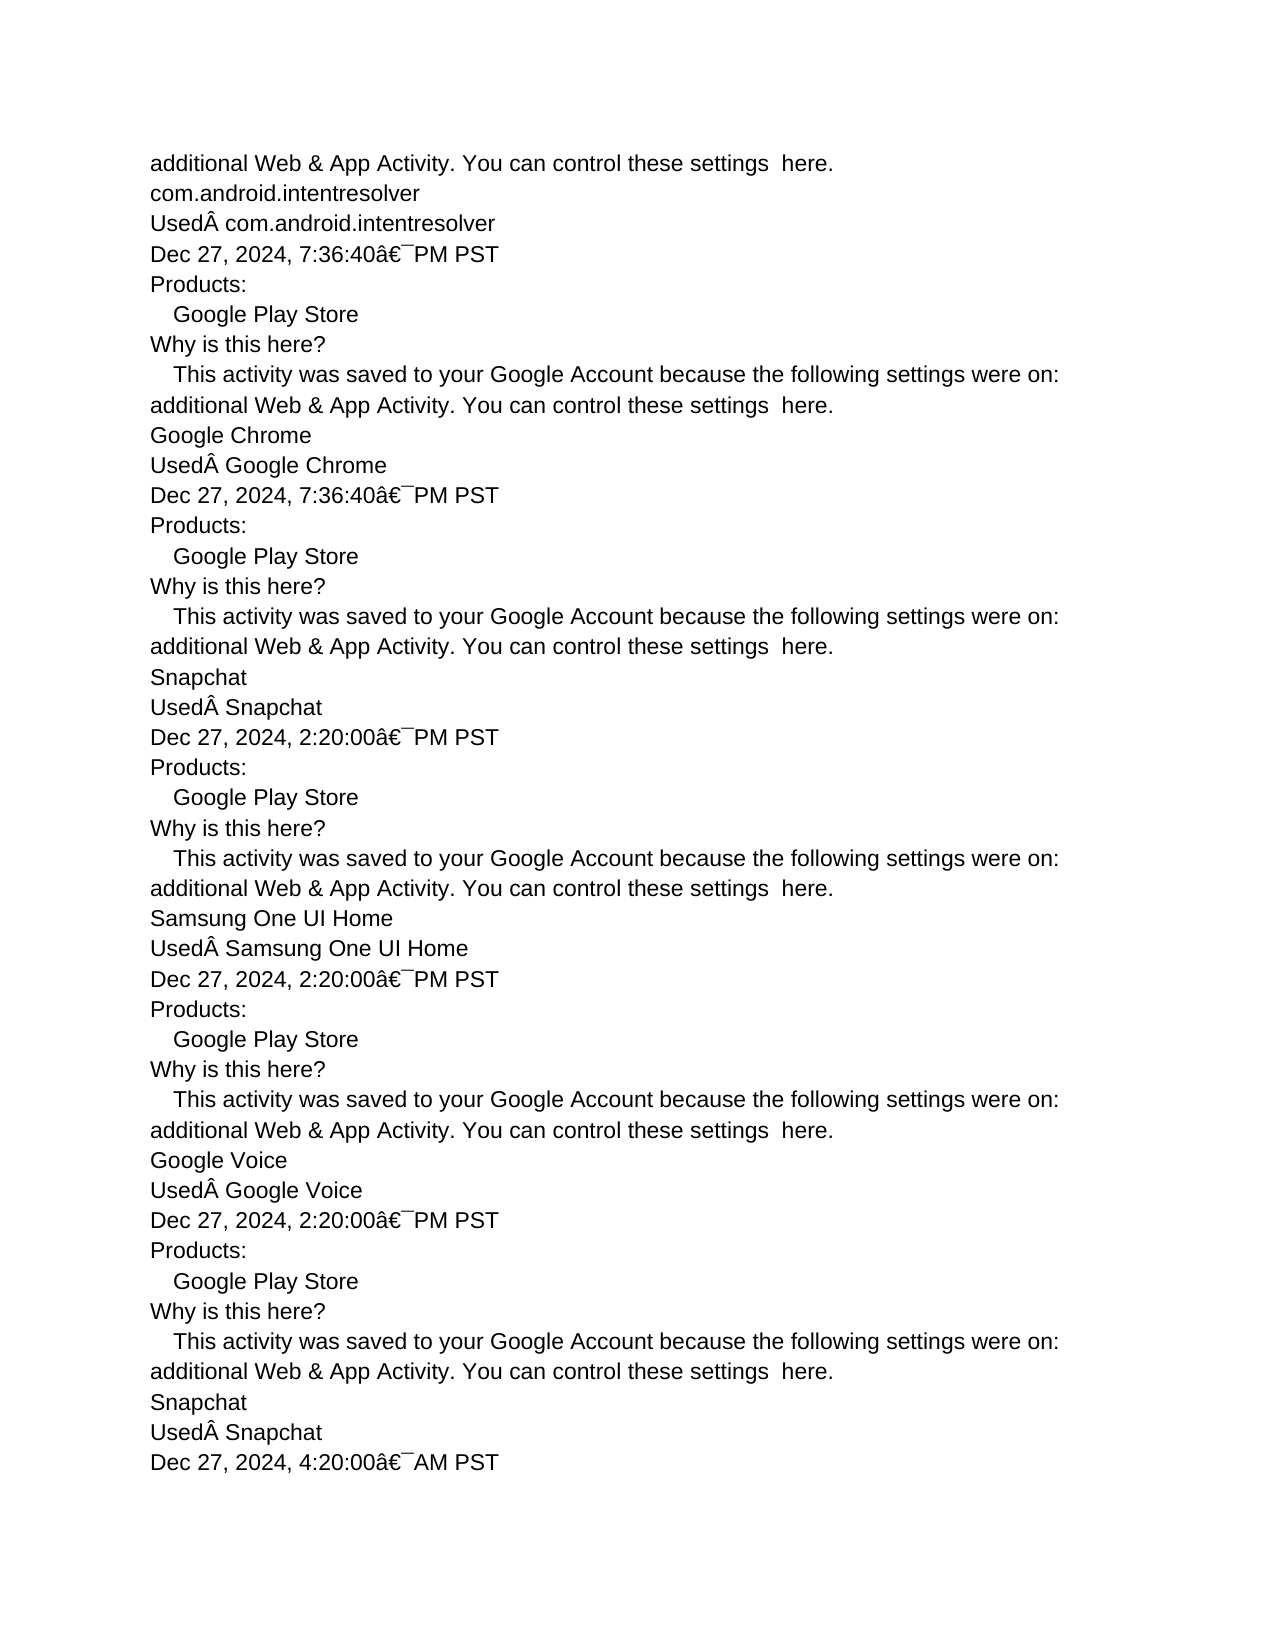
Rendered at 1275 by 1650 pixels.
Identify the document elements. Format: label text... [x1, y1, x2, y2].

text Dec 27, 2024, 7:36:40â€¯PM PST [150, 482, 1125, 509]
text Products: [150, 996, 1125, 1022]
text Products: [150, 512, 1125, 539]
text Dec 27, 2024, 2:20:00â€¯PM PST [150, 724, 1125, 750]
text UsedÂ Snapchat [150, 1419, 1125, 1445]
text Snapchat [150, 663, 1125, 690]
text Dec 27, 2024, 4:20:00â€¯AM PST [150, 1449, 1125, 1475]
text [150, 150, 1125, 176]
text Google Play Store [150, 1026, 1125, 1052]
text Google Voice [150, 1147, 1125, 1173]
text Google Play Store [150, 301, 1125, 327]
text Dec 27, 2024, 2:20:00â€¯PM PST [150, 1207, 1125, 1234]
text Snapchat [150, 1388, 1125, 1415]
text Google Play Store [150, 543, 1125, 569]
text UsedÂ com.android.intentresolver [150, 210, 1125, 237]
text Why is this here? [150, 331, 1125, 358]
text UsedÂ Samsung One UI Home [150, 935, 1125, 962]
text Google Chrome [150, 422, 1125, 448]
text Products: [150, 271, 1125, 297]
text UsedÂ Snapchat [150, 694, 1125, 720]
text Samsung One UI Home [150, 905, 1125, 932]
text Dec 27, 2024, 7:36:40â€¯PM PST [150, 241, 1125, 267]
text UsedÂ Google Chrome [150, 452, 1125, 478]
text Google Play Store [150, 784, 1125, 811]
text Why is this here? [150, 1056, 1125, 1083]
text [150, 1328, 1125, 1385]
text Products: [150, 1237, 1125, 1264]
text Dec 27, 2024, 2:20:00â€¯PM PST [150, 966, 1125, 992]
text Google Play Store [150, 1268, 1125, 1294]
text Products: [150, 754, 1125, 781]
text Why is this here? [150, 814, 1125, 841]
text UsedÂ Google Voice [150, 1177, 1125, 1203]
text Why is this here? [150, 1298, 1125, 1324]
text com.android.intentresolver [150, 180, 1125, 207]
text Why is this here? [150, 573, 1125, 599]
